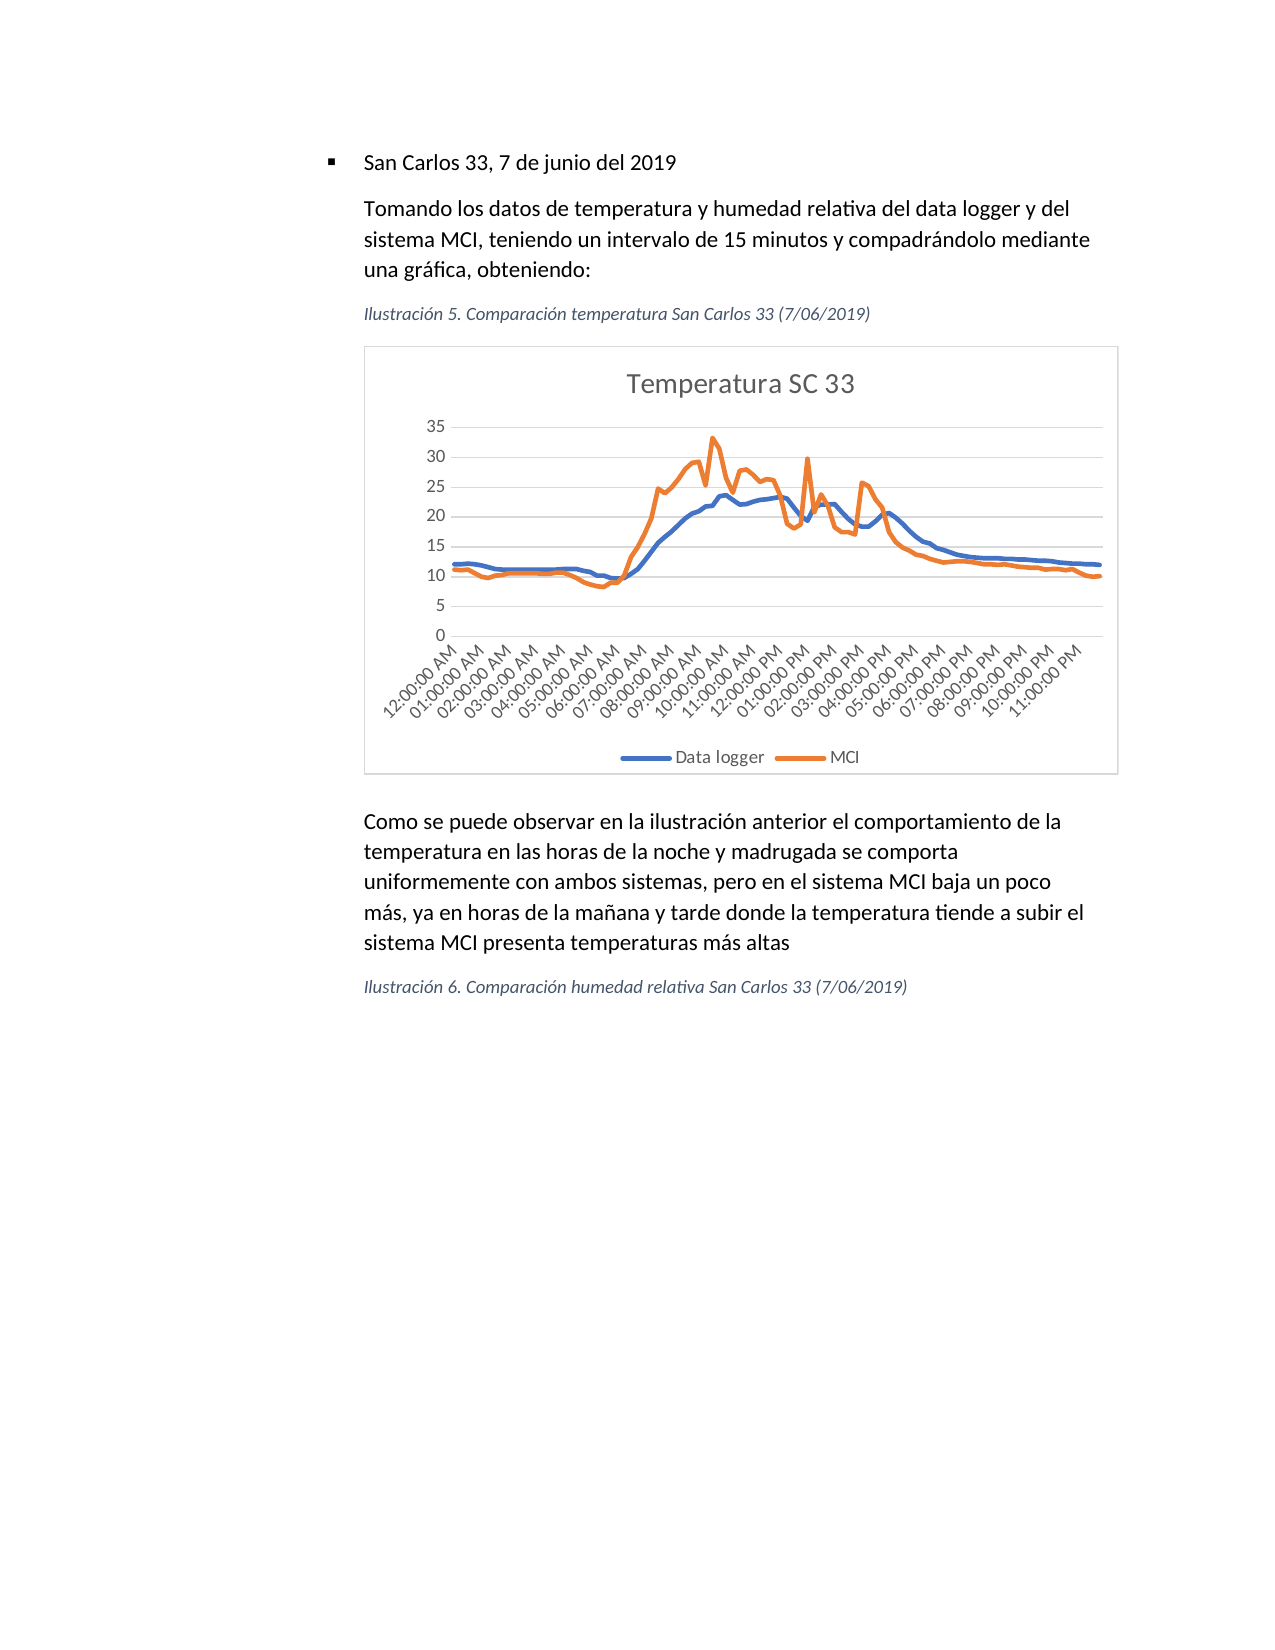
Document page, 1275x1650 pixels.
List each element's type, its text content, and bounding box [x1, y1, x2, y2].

text Tomando los datos de temperatura y humedad relativa del data logger y del sistema MCI, teniendo un intervalo de 15 minutos y compadrándolo mediante una gráfica, obteniendo: [363, 194, 1098, 283]
list San Carlos 33, 7 de junio del 2019 [326, 148, 1098, 176]
list Como se puede observar en la ilustración anterior el comportamiento de la temperatura en las horas de la noche y madrugada se comporta uniformemente con ambos sistemas, pero en el sistema MCI baja un poco más, ya en horas de la mañana y tarde donde la temperatura tiende a subir el sistema MCI presenta temperaturas más altas [363, 807, 1098, 956]
